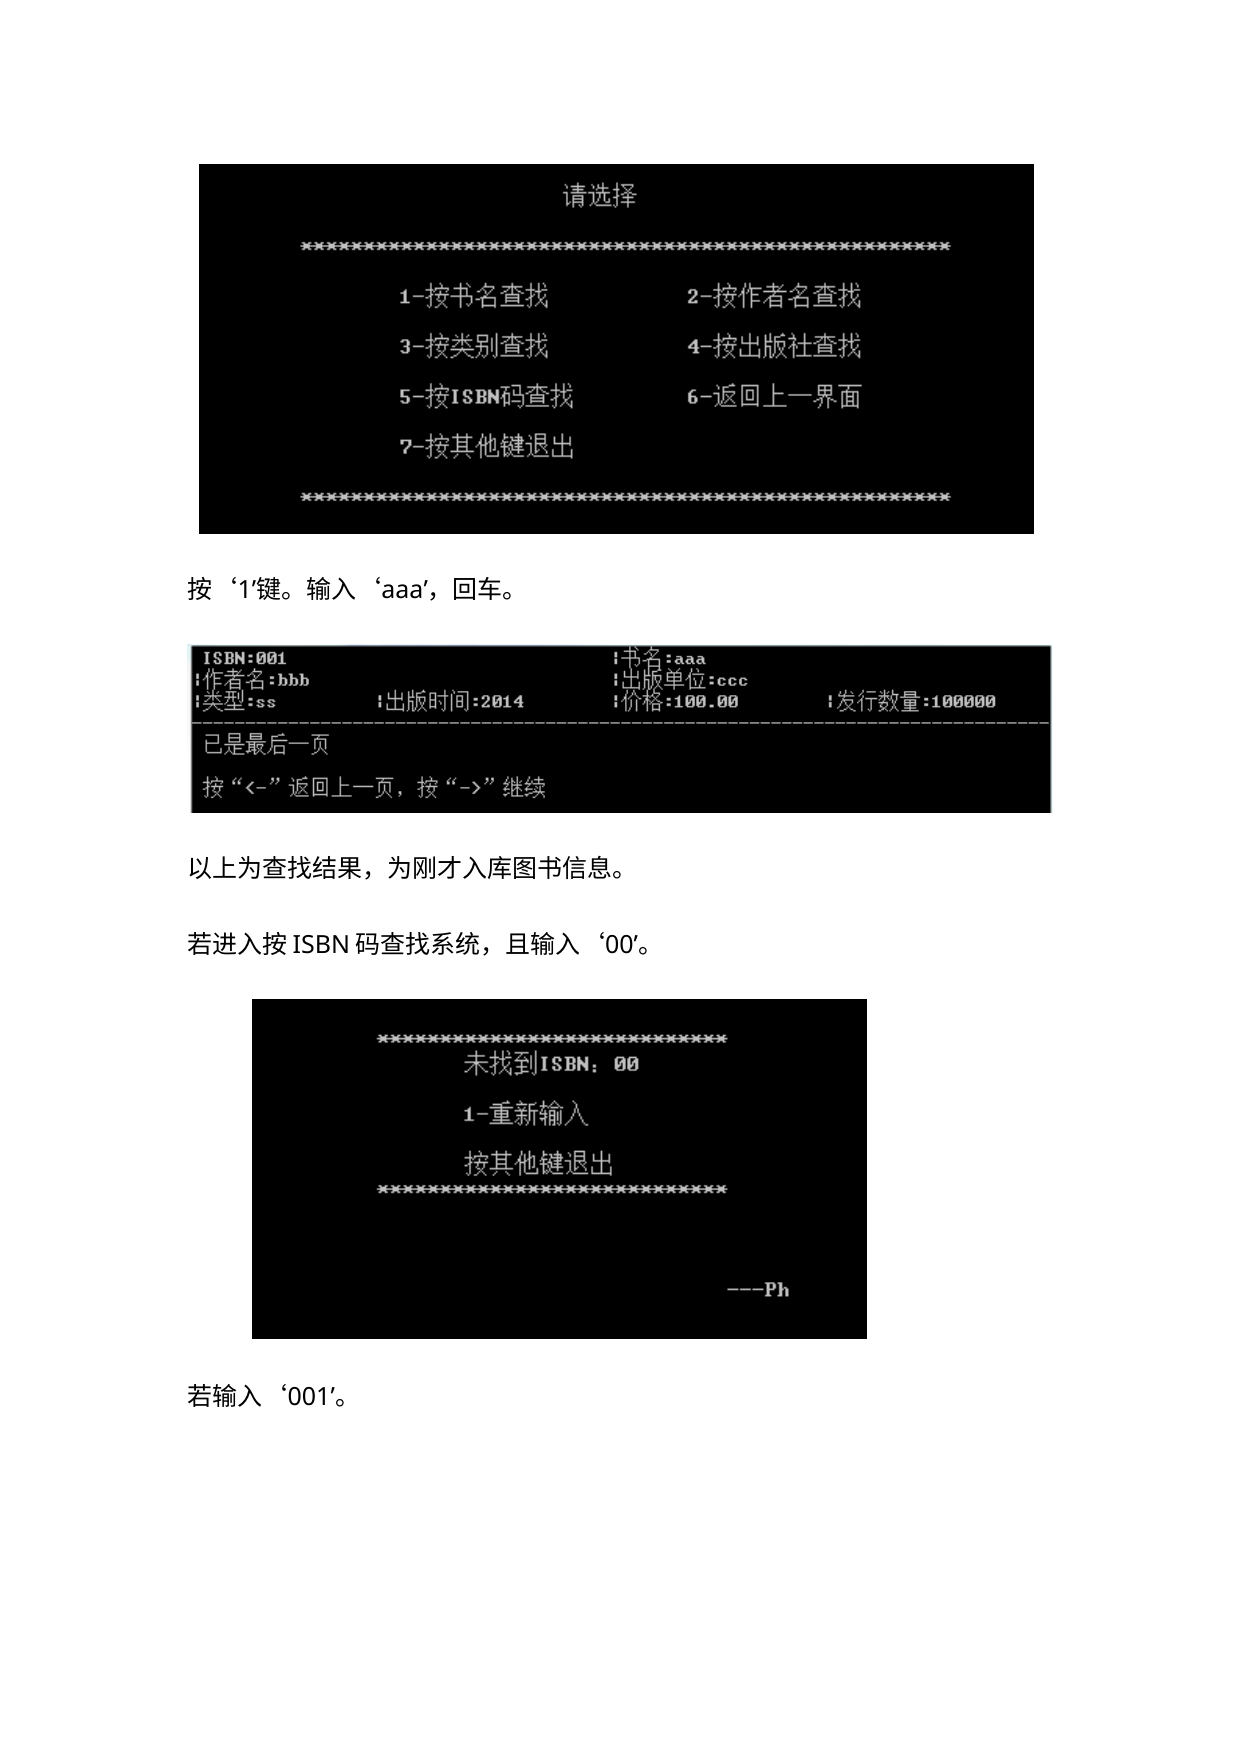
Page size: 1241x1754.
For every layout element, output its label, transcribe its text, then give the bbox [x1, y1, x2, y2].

picture [187, 644, 1053, 813]
text 以上为查找结果，为刚才入库图书信息。 [187, 849, 1053, 885]
picture [199, 164, 1034, 534]
picture [252, 999, 867, 1339]
text 按‘1’键。输入‘aaa’，回车。 [187, 570, 1053, 606]
text 若进入按ISBN码查找系统，且输入‘00’。 [187, 924, 1053, 960]
text 若输入‘001’。 [187, 1376, 1053, 1413]
